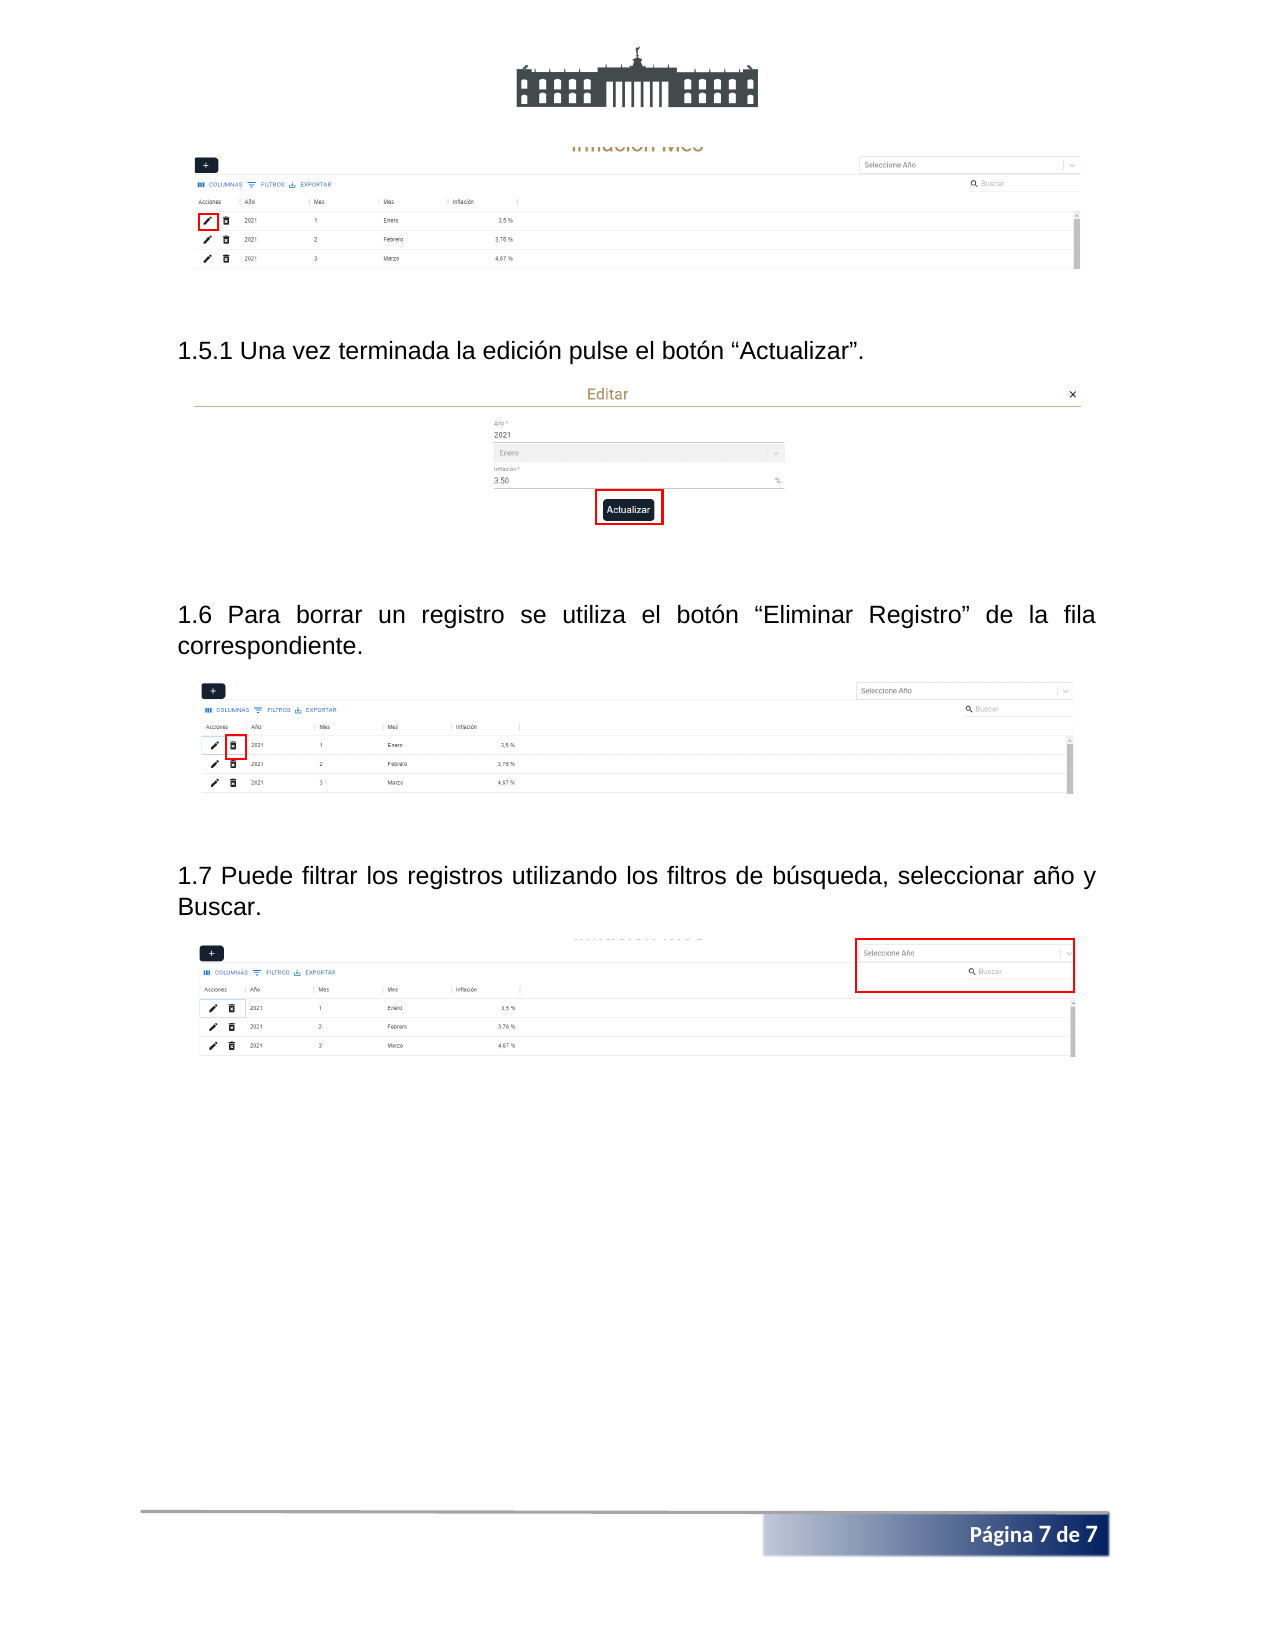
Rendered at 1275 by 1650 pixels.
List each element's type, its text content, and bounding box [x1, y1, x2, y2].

picture [194, 147, 1081, 269]
picture [201, 678, 1074, 794]
picture [515, 43, 760, 122]
text 1.6 Para borrar un registro se utiliza el botón “Eliminar Registro” de la fila correspondiente. [177, 600, 1098, 660]
picture [193, 383, 1082, 534]
picture [857, 940, 1073, 991]
picture [199, 939, 1076, 1057]
text 1.5.1 Una vez terminada la edición pulse el botón “Actualizar”. [177, 336, 1098, 364]
text 1.7 Puede filtrar los registros utilizando los filtros de búsqueda, seleccionar año y Buscar. [177, 861, 1098, 920]
